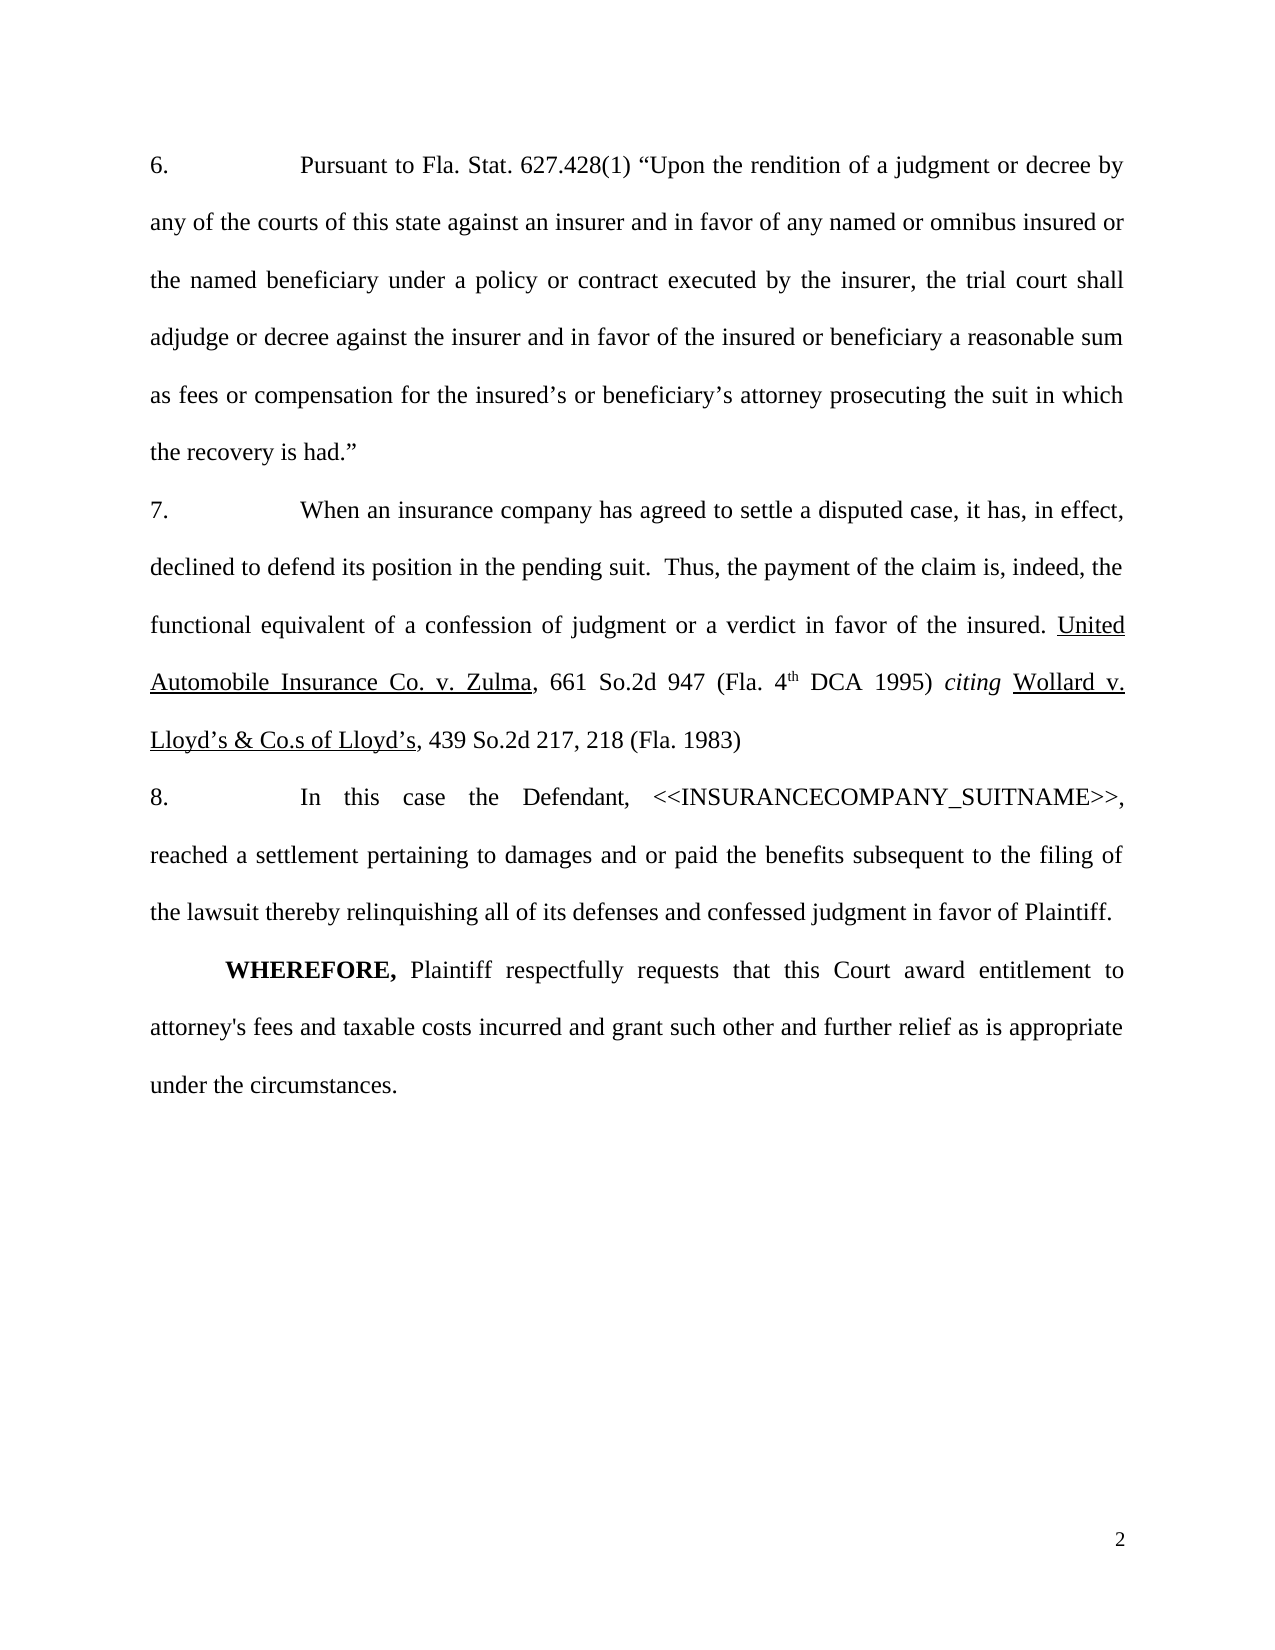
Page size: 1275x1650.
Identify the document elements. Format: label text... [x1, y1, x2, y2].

list When an insurance company has agreed to settle a disputed case, it has, in effect, declined to defend its position in the pending suit. Thus, the payment of the claim is, indeed, the functional equivalent of a confession of judgment or a verdict in favor of the insured. United Automobile Insurance Co. v. Zulma, 661 So.2d 947 (Fla. 4th DCA 1995) citing Wollard v. Lloyd’s & Co.s of Lloyd’s, 439 So.2d 217, 218 (Fla. 1983) [150, 495, 1125, 754]
list In this case the Defendant, <<INSURANCECOMPANY_SUITNAME>>, reached a settlement pertaining to damages and or paid the benefits subsequent to the filing of the lawsuit thereby relinquishing all of its defenses and confessed judgment in favor of Plaintiff. [150, 782, 1125, 926]
text WHEREFORE, Plaintiff respectfully requests that this Court award entitlement to attorney's fees and taxable costs incurred and grant such other and further relief as is appropriate under the circumstances. [150, 955, 1125, 1099]
list Pursuant to Fla. Stat. 627.428(1) “Upon the rendition of a judgment or decree by any of the courts of this state against an insurer and in favor of any named or omnibus insured or the named beneficiary under a policy or contract executed by the insurer, the trial court shall adjudge or decree against the insurer and in favor of the insured or beneficiary a reasonable sum as fees or compensation for the insured’s or beneficiary’s attorney prosecuting the suit in which the recovery is had.” [150, 150, 1125, 466]
